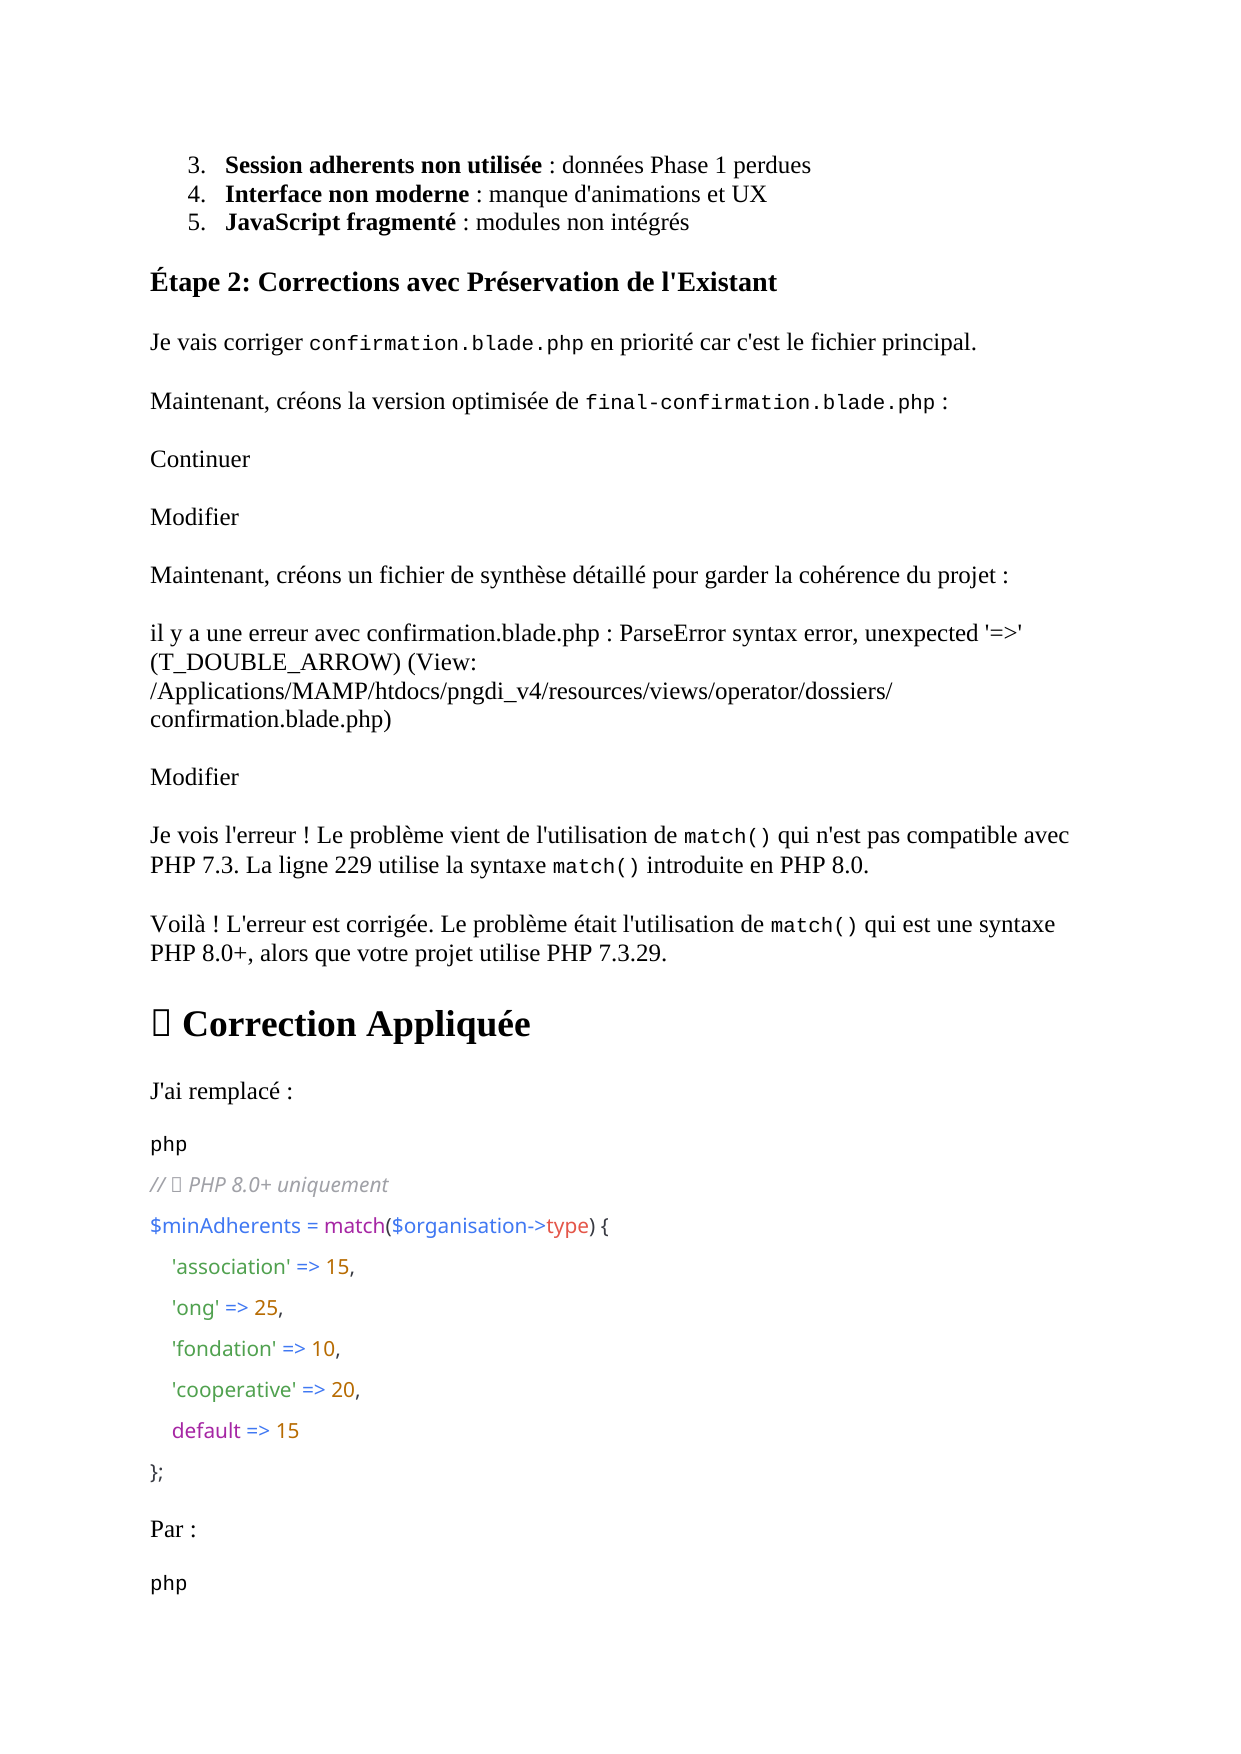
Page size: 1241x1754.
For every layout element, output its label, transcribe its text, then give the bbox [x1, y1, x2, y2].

text Étape 2: Corrections avec Préservation de l'Existant [150, 265, 1090, 298]
text $minAdherents = match($organisation->type) { [150, 1211, 1090, 1240]
text }; [150, 1457, 1090, 1485]
text Modifier [150, 502, 1090, 531]
text 🔧 Correction Appliquée [150, 996, 1090, 1047]
text J'ai remplacé : [150, 1076, 1090, 1105]
text default => 15 [150, 1416, 1090, 1444]
text Je vais corriger confirmation.blade.php en priorité car c'est le fichier principal. [150, 327, 1090, 357]
text 'association' => 15, [150, 1252, 1090, 1281]
list Interface non moderne : manque d'animations et UX [187, 179, 1090, 207]
text Maintenant, créons un fichier de synthèse détaillé pour garder la cohérence du projet : [150, 560, 1090, 589]
text 'cooperative' => 20, [150, 1375, 1090, 1403]
text // ❌ PHP 8.0+ uniquement [150, 1170, 1090, 1199]
text Par : [150, 1514, 1090, 1543]
text php [150, 1134, 1090, 1158]
text Je vois l'erreur ! Le problème vient de l'utilisation de match() qui n'est pas compatible avec PHP 7.3. La ligne 229 utilise la syntaxe match() introduite en PHP 8.0. [150, 820, 1090, 879]
text il y a une erreur avec confirmation.blade.php : ParseError syntax error, unexpected '=>' (T_DOUBLE_ARROW) (View: /Applications/MAMP/htdocs/pngdi_v4/resources/views/operator/dossiers/confirmation.blade.php) [150, 618, 1090, 733]
text Voilà ! L'erreur est corrigée. Le problème était l'utilisation de match() qui est une syntaxe PHP 8.0+, alors que votre projet utilise PHP 7.3.29. [150, 909, 1090, 967]
list Session adherents non utilisée : données Phase 1 perdues [187, 150, 1090, 179]
text 'ong' => 25, [150, 1293, 1090, 1322]
list JavaScript fragmenté : modules non intégrés [187, 207, 1090, 236]
text 'fondation' => 10, [150, 1334, 1090, 1363]
text Modifier [150, 762, 1090, 791]
text Continuer [150, 444, 1090, 473]
text Maintenant, créons la version optimisée de final-confirmation.blade.php : [150, 386, 1090, 415]
text php [150, 1572, 1090, 1596]
